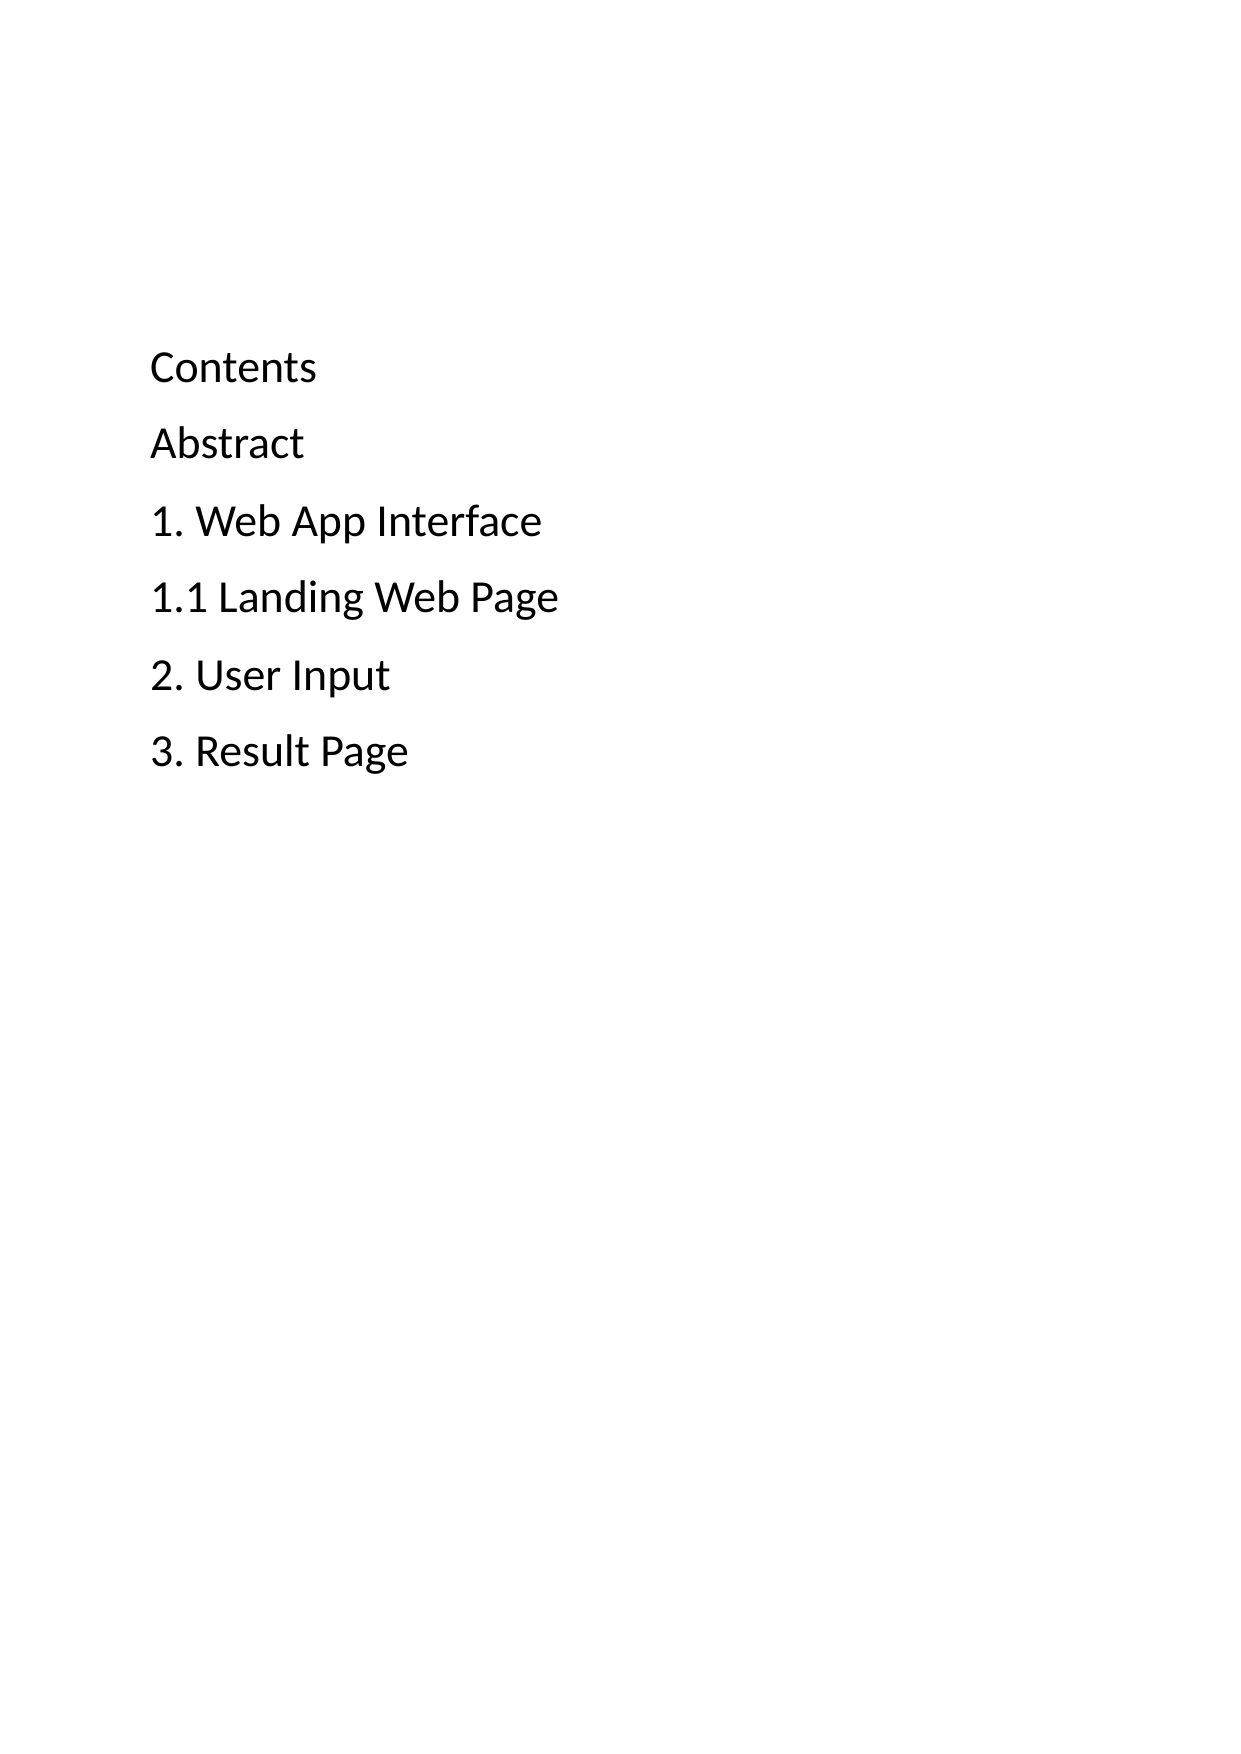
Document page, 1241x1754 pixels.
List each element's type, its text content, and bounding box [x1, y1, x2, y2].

text Contents [150, 337, 1090, 393]
text 3. Result Page [150, 722, 1090, 778]
text 2. User Input [150, 645, 1090, 701]
text 1. Web App Interface [150, 491, 1090, 547]
text Abstract [150, 414, 1090, 470]
text 1.1 Landing Web Page [150, 568, 1090, 624]
